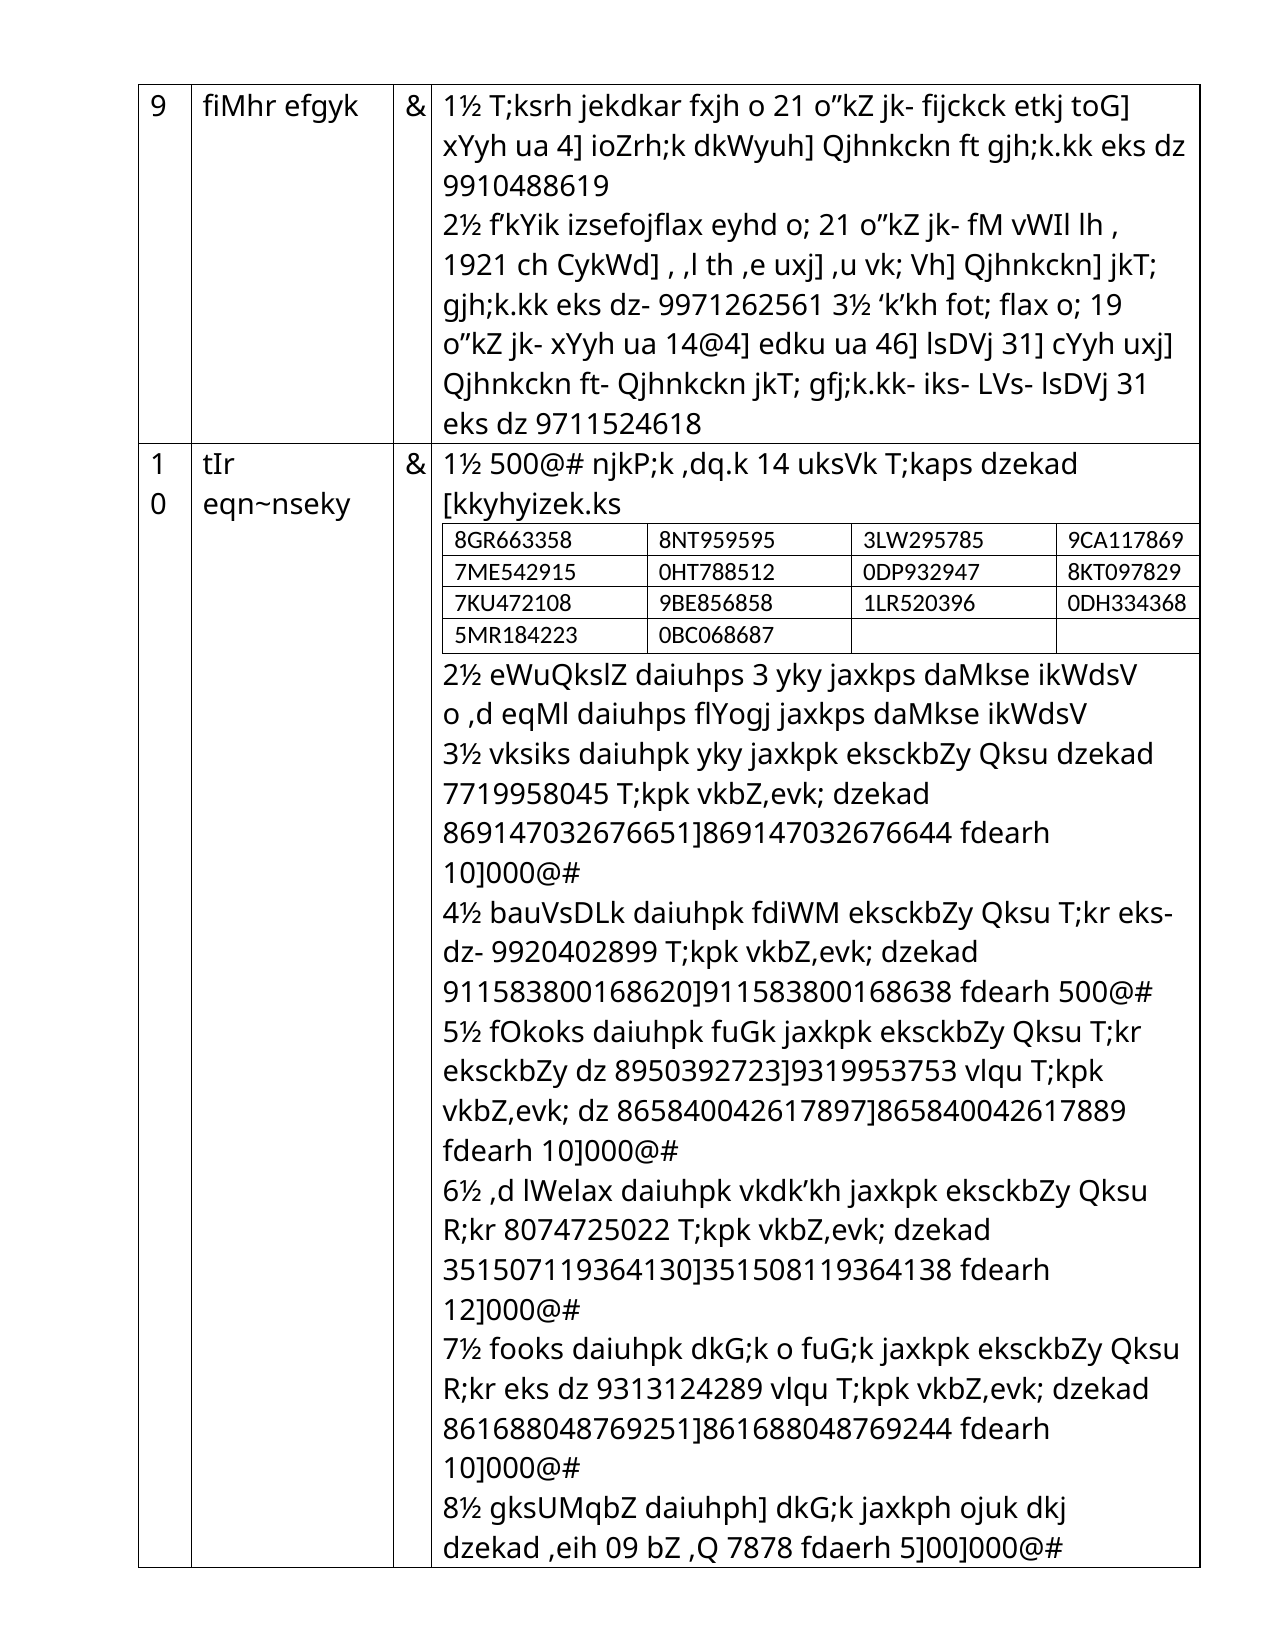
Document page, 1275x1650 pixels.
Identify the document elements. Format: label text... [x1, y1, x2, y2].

table_cell tIr eqn~nseky [192, 444, 393, 1567]
table_cell & [394, 444, 431, 1567]
table_cell & [394, 85, 431, 443]
table_cell 10 [139, 444, 191, 1567]
table_cell 1½ T;ksrh jekdkar fxjh o 21 o”kZ jk- fijckck etkj toG] xYyh ua 4] ioZrh;k dkWyuh] Qjhnkckn ft gjh;k.kk eks dz 9910488619 2½ f’kYik izsefojflax eyhd o; 21 o”kZ jk- fM vWIl lh , 1921 ch CykWd] , ,l th ,e uxj] ,u vk; Vh] Qjhnkckn] jkT; gjh;k.kk eks dz- 9971262561 3½ ‘k’kh fot; flax o; 19 o”kZ jk- xYyh ua 14@4] edku ua 46] lsDVj 31] cYyh uxj] Qjhnkckn ft- Qjhnkckn jkT; gfj;k.kk- iks- LVs- lsDVj 31 eks dz 9711524618 [432, 85, 1199, 443]
table_cell fiMhr efgyk [192, 85, 393, 443]
table_cell 1½ 500@# njkP;k ,dq.k 14 uksVk T;kaps dzekad [kkyhyizek.ks 2½ eWuQkslZ daiuhps 3 yky jaxkps daMkse ikWdsV o ,d eqMl daiuhps flYogj jaxkps daMkse ikWdsV 3½ vksiks daiuhpk yky jaxkpk eksckbZy Qksu dzekad 7719958045 T;kpk vkbZ,evk; dzekad 869147032676651]869147032676644 fdearh 10]000@# 4½ bauVsDLk daiuhpk fdiWM eksckbZy Qksu T;kr eks-dz- 9920402899 T;kpk vkbZ,evk; dzekad 911583800168620]911583800168638 fdearh 500@# 5½ fOkoks daiuhpk fuGk jaxkpk eksckbZy Qksu T;kr eksckbZy dz 8950392723]9319953753 vlqu T;kpk vkbZ,evk; dz 865840042617897]865840042617889 fdearh 10]000@# 6½ ,d lWelax daiuhpk vkdk’kh jaxkpk eksckbZy Qksu R;kr 8074725022 T;kpk vkbZ,evk; dzekad 351507119364130]351508119364138 fdearh 12]000@# 7½ fooks daiuhpk dkG;k o fuG;k jaxkpk eksckbZy Qksu R;kr eks dz 9313124289 vlqu T;kpk vkbZ,evk; dzekad 861688048769251]861688048769244 fdearh 10]000@# 8½ gksUMqbZ daiuhph] dkG;k jaxkph ojuk dkj dzekad ,eih 09 bZ ,Q 7878 fdaerh 5]00]000@# [432, 444, 1199, 1567]
table_cell 9 [139, 85, 191, 443]
